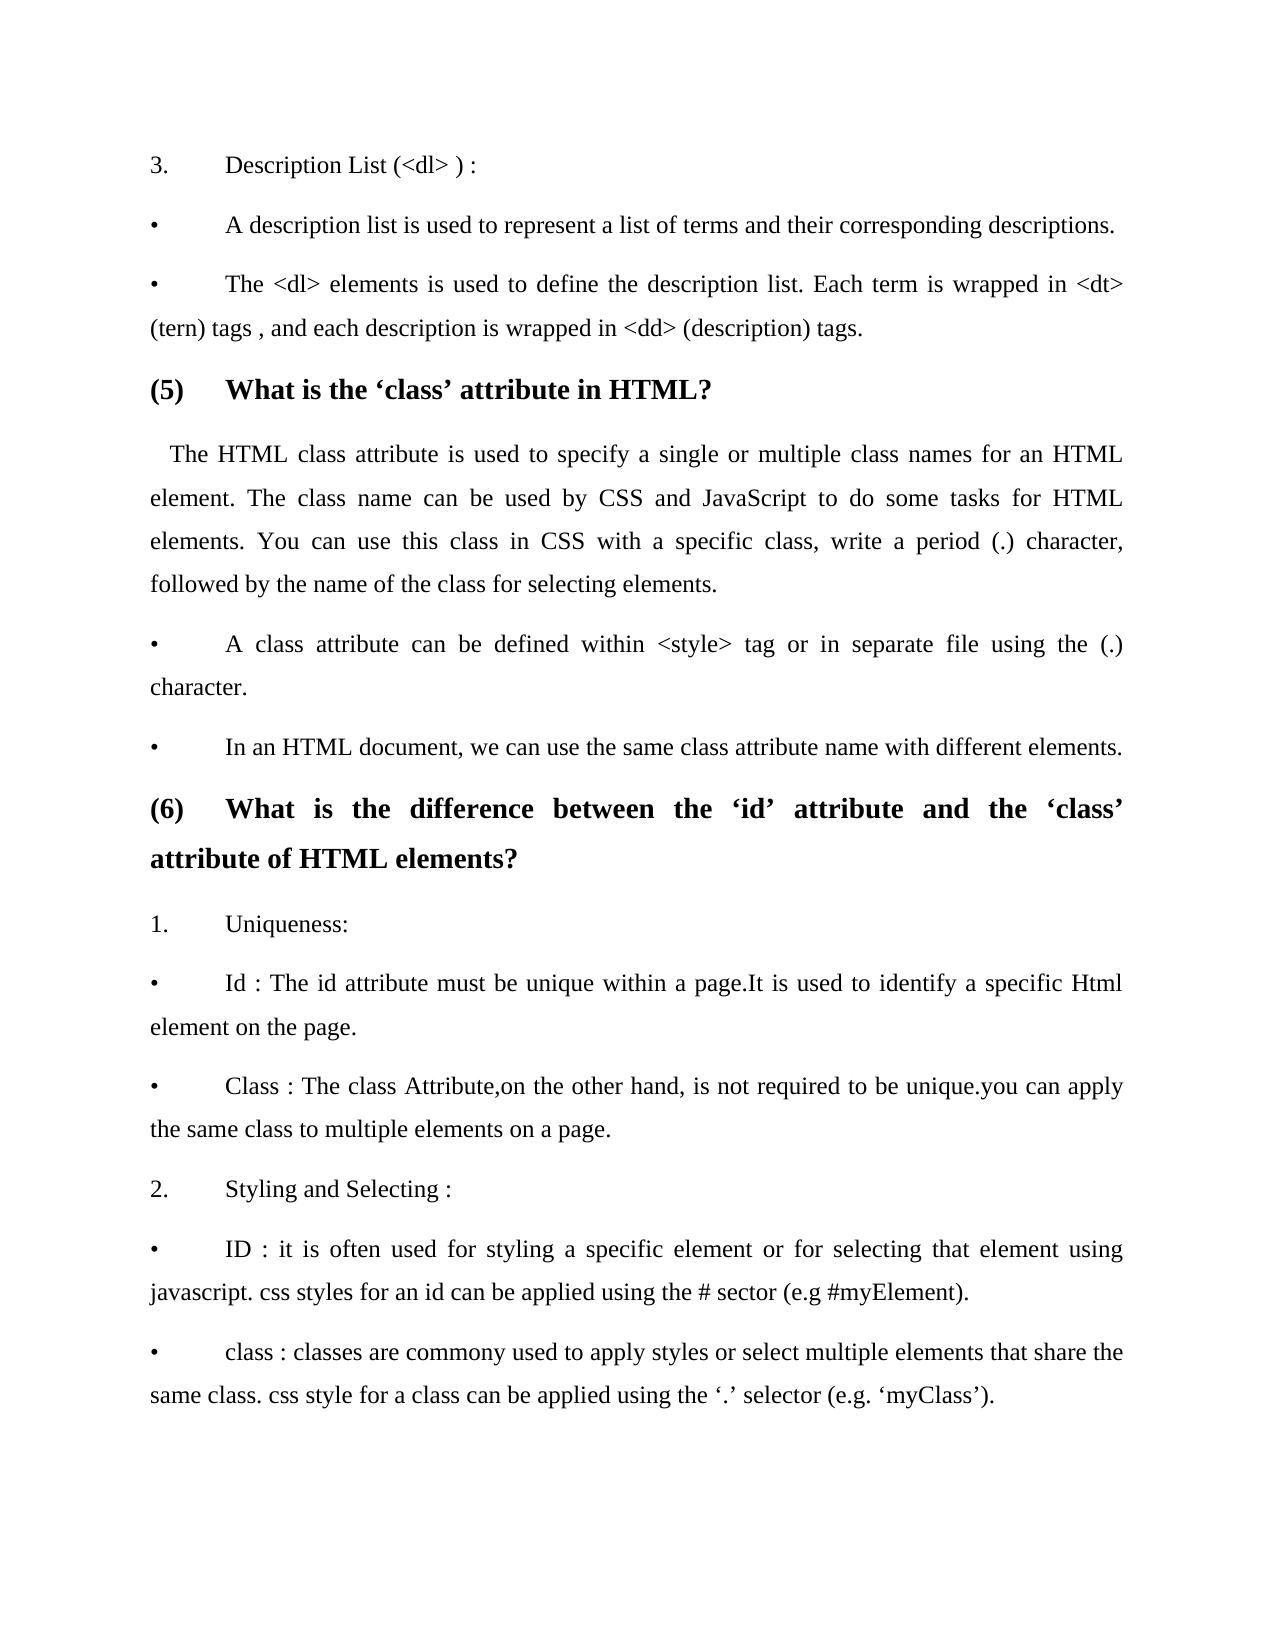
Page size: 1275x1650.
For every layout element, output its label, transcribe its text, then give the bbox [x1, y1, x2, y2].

text • The <dl> elements is used to define the description list. Each term is wrapped in <dt> (tern) tags , and each description is wrapped in <dd> (description) tags. [150, 269, 1125, 341]
text • A description list is used to represent a list of terms and their corresponding descriptions. [150, 210, 1125, 238]
text • Id : The id attribute must be unique within a page.It is used to identify a specific Html element on the page. [150, 968, 1125, 1040]
text • A class attribute can be defined within <style> tag or in separate file using the (.) character. [150, 629, 1125, 701]
text The HTML class attribute is used to specify a single or multiple class names for an HTML element. The class name can be used by CSS and JavaScript to do some tasks for HTML elements. You can use this class in CSS with a specific class, write a period (.) character, followed by the name of the class for selecting elements. [150, 439, 1125, 598]
text • In an HTML document, we can use the same class attribute name with different elements. [150, 732, 1125, 760]
text 2. Styling and Selecting : [150, 1174, 1125, 1203]
text • class : classes are commony used to apply styles or select multiple elements that share the same class. css style for a class can be applied using the ‘.’ selector (e.g. ‘myClass’). [150, 1337, 1125, 1409]
text (6) What is the difference between the ‘id’ attribute and the ‘class’ attribute of HTML elements? [150, 791, 1125, 875]
text 1. Uniqueness: [150, 909, 1125, 937]
text 3. Description List (<dl> ) : [150, 150, 1125, 179]
text (5) What is the ‘class’ attribute in HTML? [150, 372, 1125, 406]
text • ID : it is often used for styling a specific element or for selecting that element using javascript. css styles for an id can be applied using the # sector (e.g #myElement). [150, 1234, 1125, 1306]
text • Class : The class Attribute,on the other hand, is not required to be unique.you can apply the same class to multiple elements on a page. [150, 1071, 1125, 1143]
